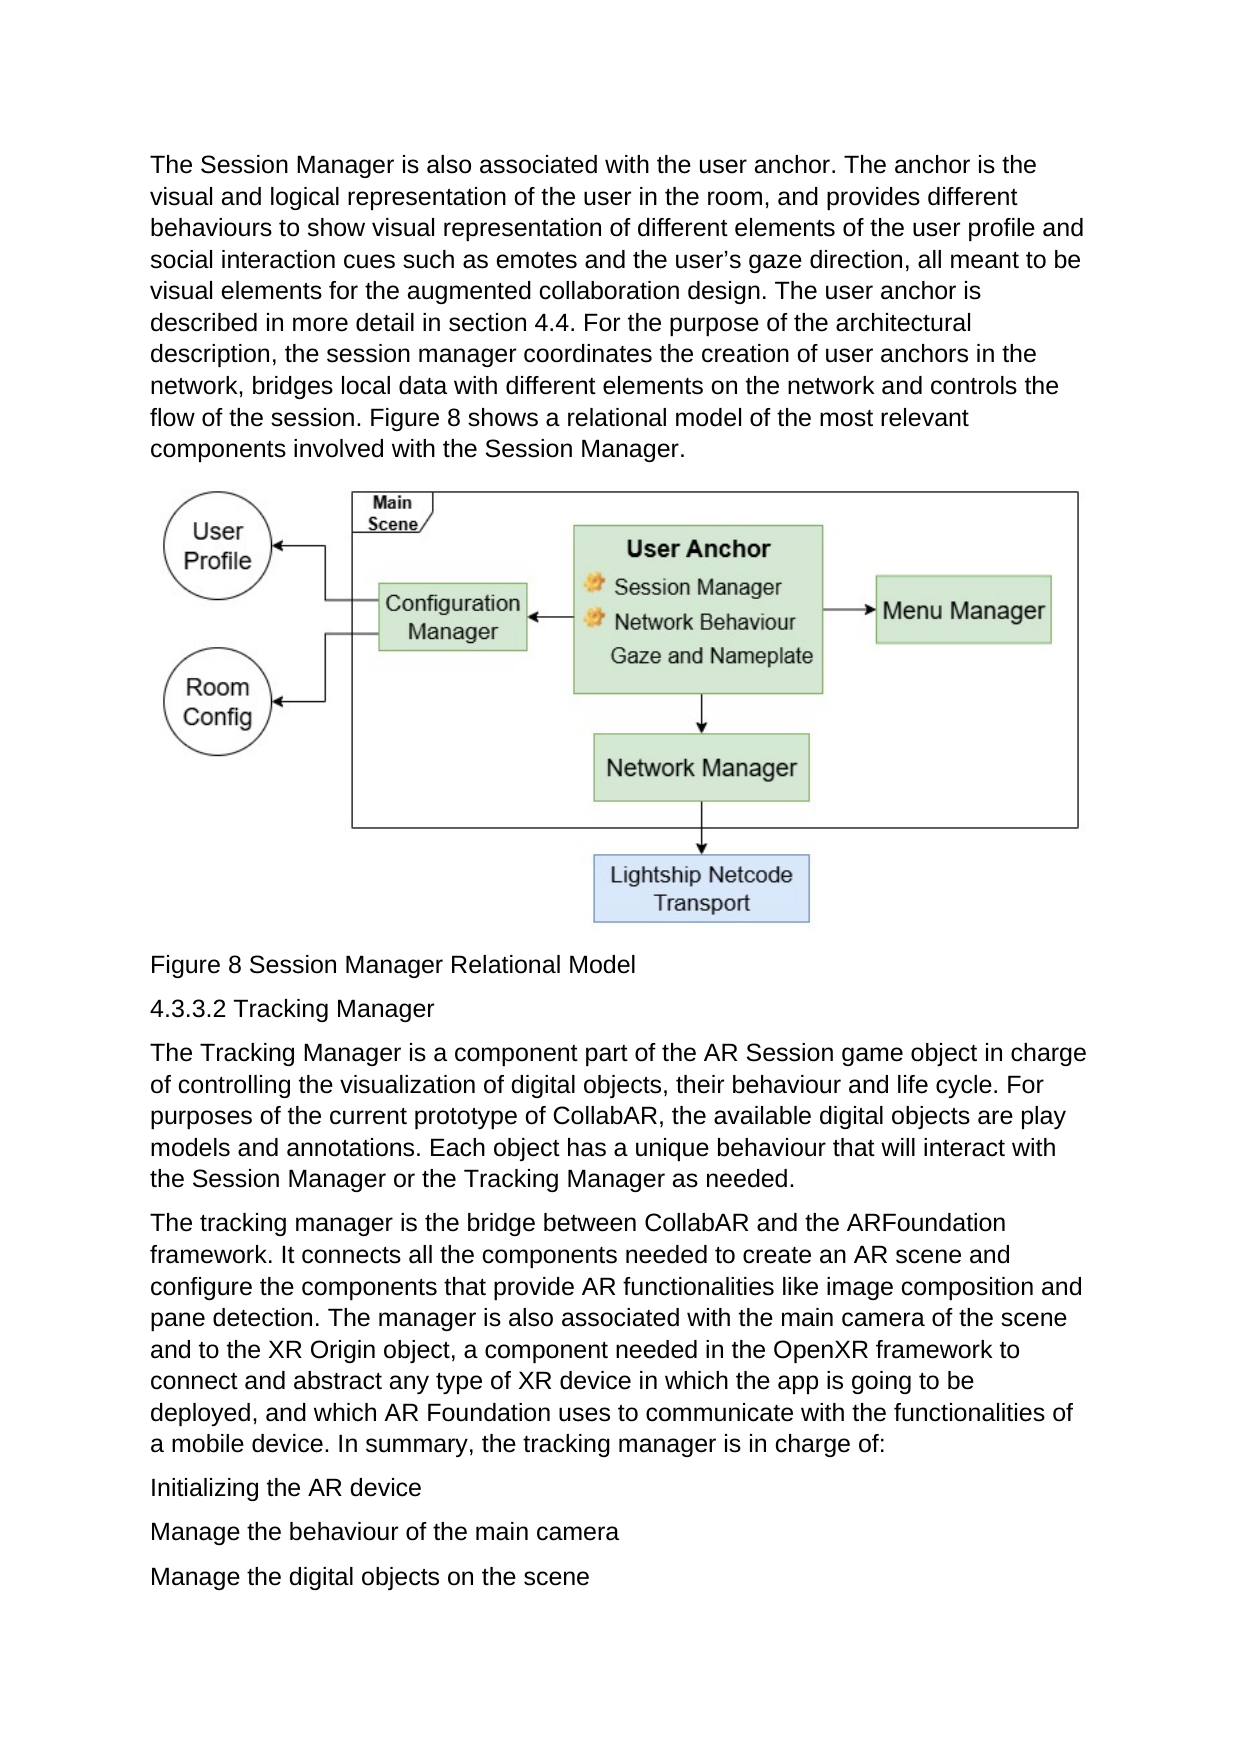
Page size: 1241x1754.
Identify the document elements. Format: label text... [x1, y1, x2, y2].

text 4.3.3.2 Tracking Manager [150, 994, 1090, 1023]
text The tracking manager is the bridge between CollabAR and the ARFoundation framework. It connects all the components needed to create an AR scene and configure the components that provide AR functionalities like image composition and pane detection. The manager is also associated with the main camera of the scene and to the XR Origin object, a component needed in the OpenXR framework to connect and abstract any type of XR device in which the app is going to be deployed, and which AR Foundation uses to communicate with the functionalities of a mobile device. In summary, the tracking manager is in charge of: [150, 1208, 1090, 1458]
picture [150, 478, 1091, 935]
text The Session Manager is also associated with the user anchor. The anchor is the visual and logical representation of the user in the room, and provides different behaviours to show visual representation of different elements of the user profile and social interaction cues such as emotes and the user’s gaze direction, all meant to be visual elements for the augmented collaboration design. The user anchor is described in more detail in section 4.4. For the purpose of the architectural description, the session manager coordinates the creation of user anchors in the network, bridges local data with different elements on the network and controls the flow of the session. Figure 8 shows a relational model of the most relevant components involved with the Session Manager. [150, 150, 1090, 463]
text Initializing the AR device [150, 1473, 1090, 1502]
text Manage the behaviour of the main camera [150, 1517, 1090, 1546]
text Figure 8 Session Manager Relational Model [150, 950, 1090, 979]
text Manage the digital objects on the scene [150, 1561, 1090, 1590]
text The Tracking Manager is a component part of the AR Session game object in charge of controlling the visualization of digital objects, their behaviour and life cycle. For purposes of the current prototype of CollabAR, the available digital objects are play models and annotations. Each object has a unique behaviour that will interact with the Session Manager or the Tracking Manager as needed. [150, 1038, 1090, 1193]
